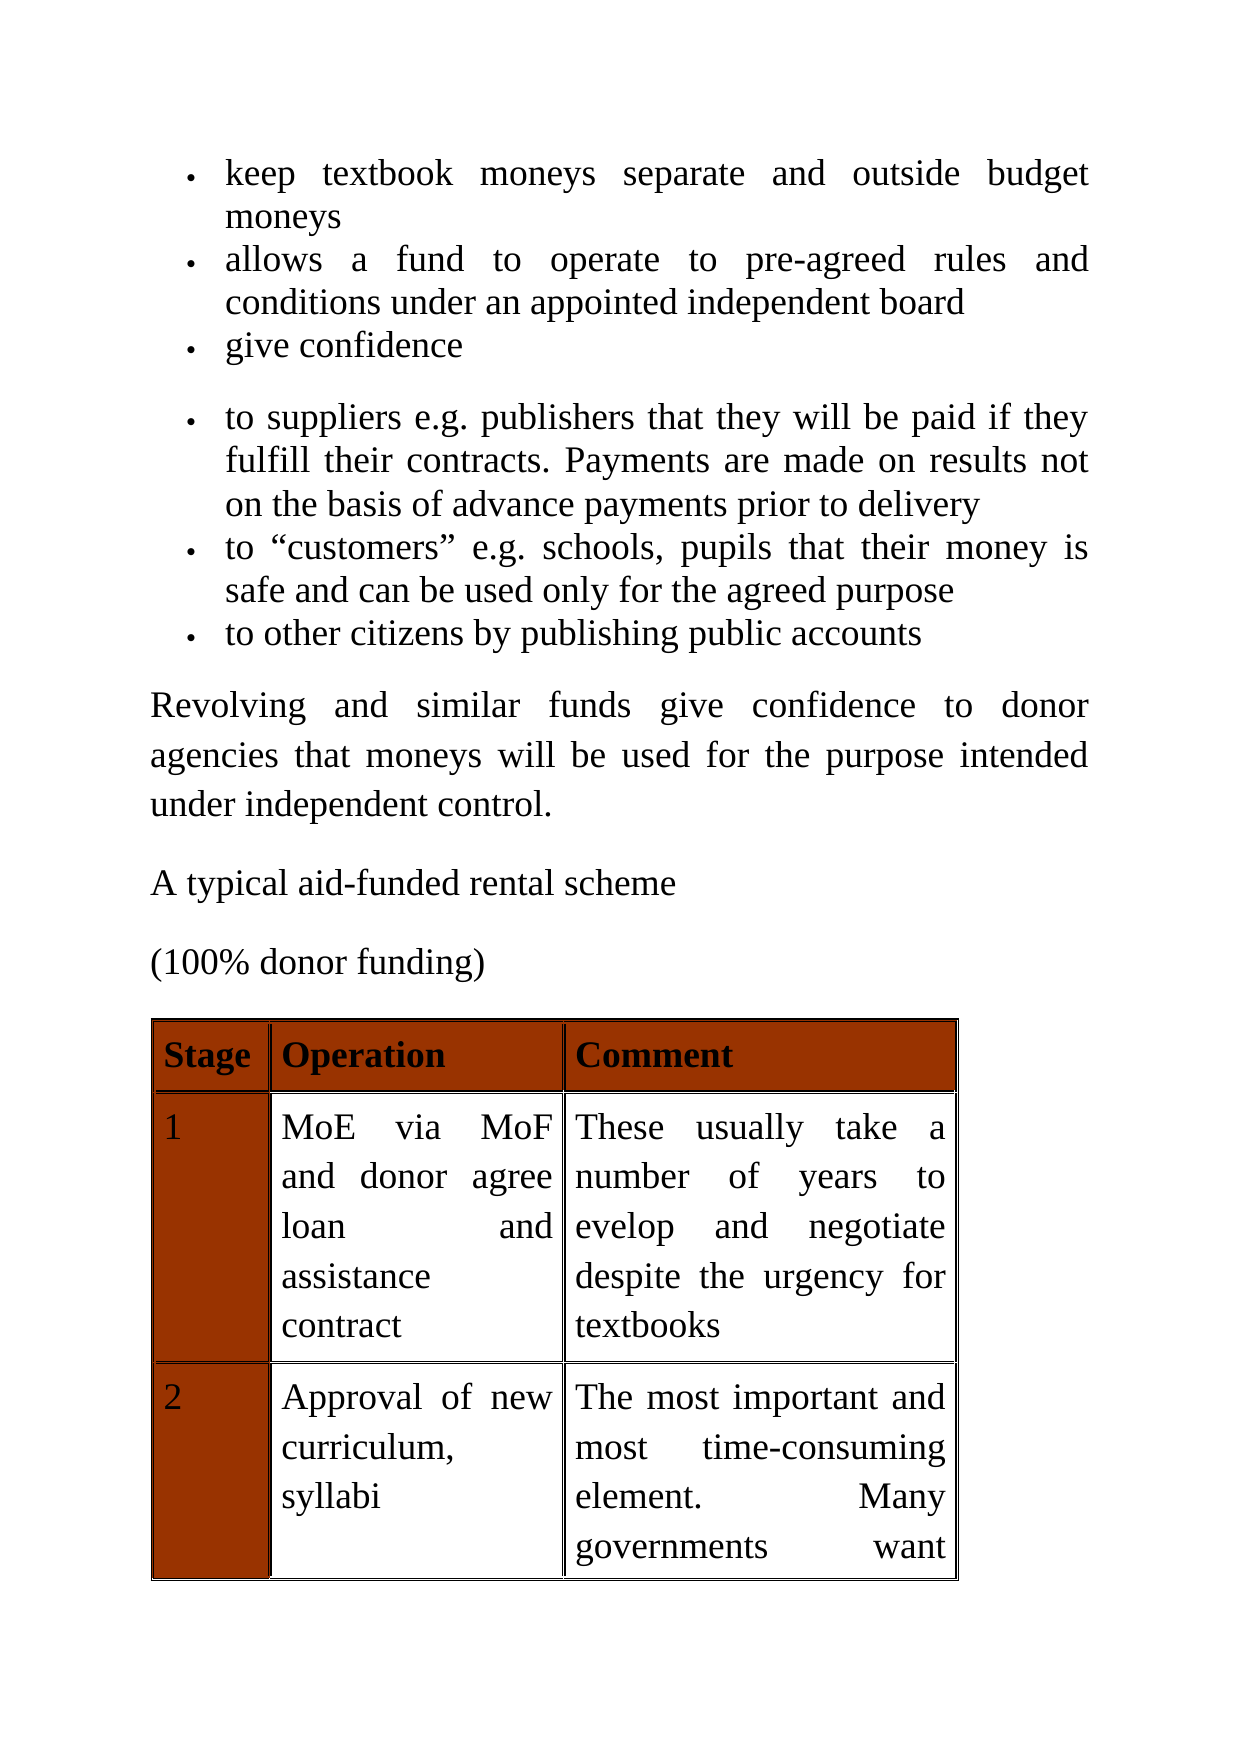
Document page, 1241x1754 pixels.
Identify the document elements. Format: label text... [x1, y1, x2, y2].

list allows a fund to operate to pre-agreed rules and conditions under an appointed independent board [187, 236, 1090, 322]
table_cell 1 [154, 1090, 268, 1361]
text (100% donor funding) [150, 939, 1090, 982]
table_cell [564, 1361, 957, 1578]
table_header Operation [270, 1020, 564, 1090]
list to other citizens by publishing public accounts [187, 610, 1090, 653]
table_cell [270, 1361, 564, 1578]
table_header Stage [154, 1020, 270, 1090]
table_header Comment [564, 1022, 955, 1090]
table_cell MoE via MoF and donor agree loan and assistance contract [272, 1094, 562, 1361]
table_cell 2 [152, 1361, 270, 1578]
text Revolving and similar funds give confidence to donor agencies that moneys will be used for the purpose intended under independent control. [150, 683, 1090, 825]
list to suppliers e.g. publishers that they will be paid if they fulfill their contracts. Payments are made on results not on the basis of advance payments prior to delivery [187, 395, 1090, 524]
table_cell These usually take a number of years to evelop and negotiate despite the urgency for textbooks [566, 1090, 956, 1361]
text A typical aid-funded rental scheme [150, 861, 1090, 904]
list keep textbook moneys separate and outside budget moneys [187, 150, 1090, 236]
list give confidence [187, 322, 1090, 366]
list to “customers” e.g. schools, pupils that their money is safe and can be used only for the agreed purpose [187, 524, 1090, 610]
